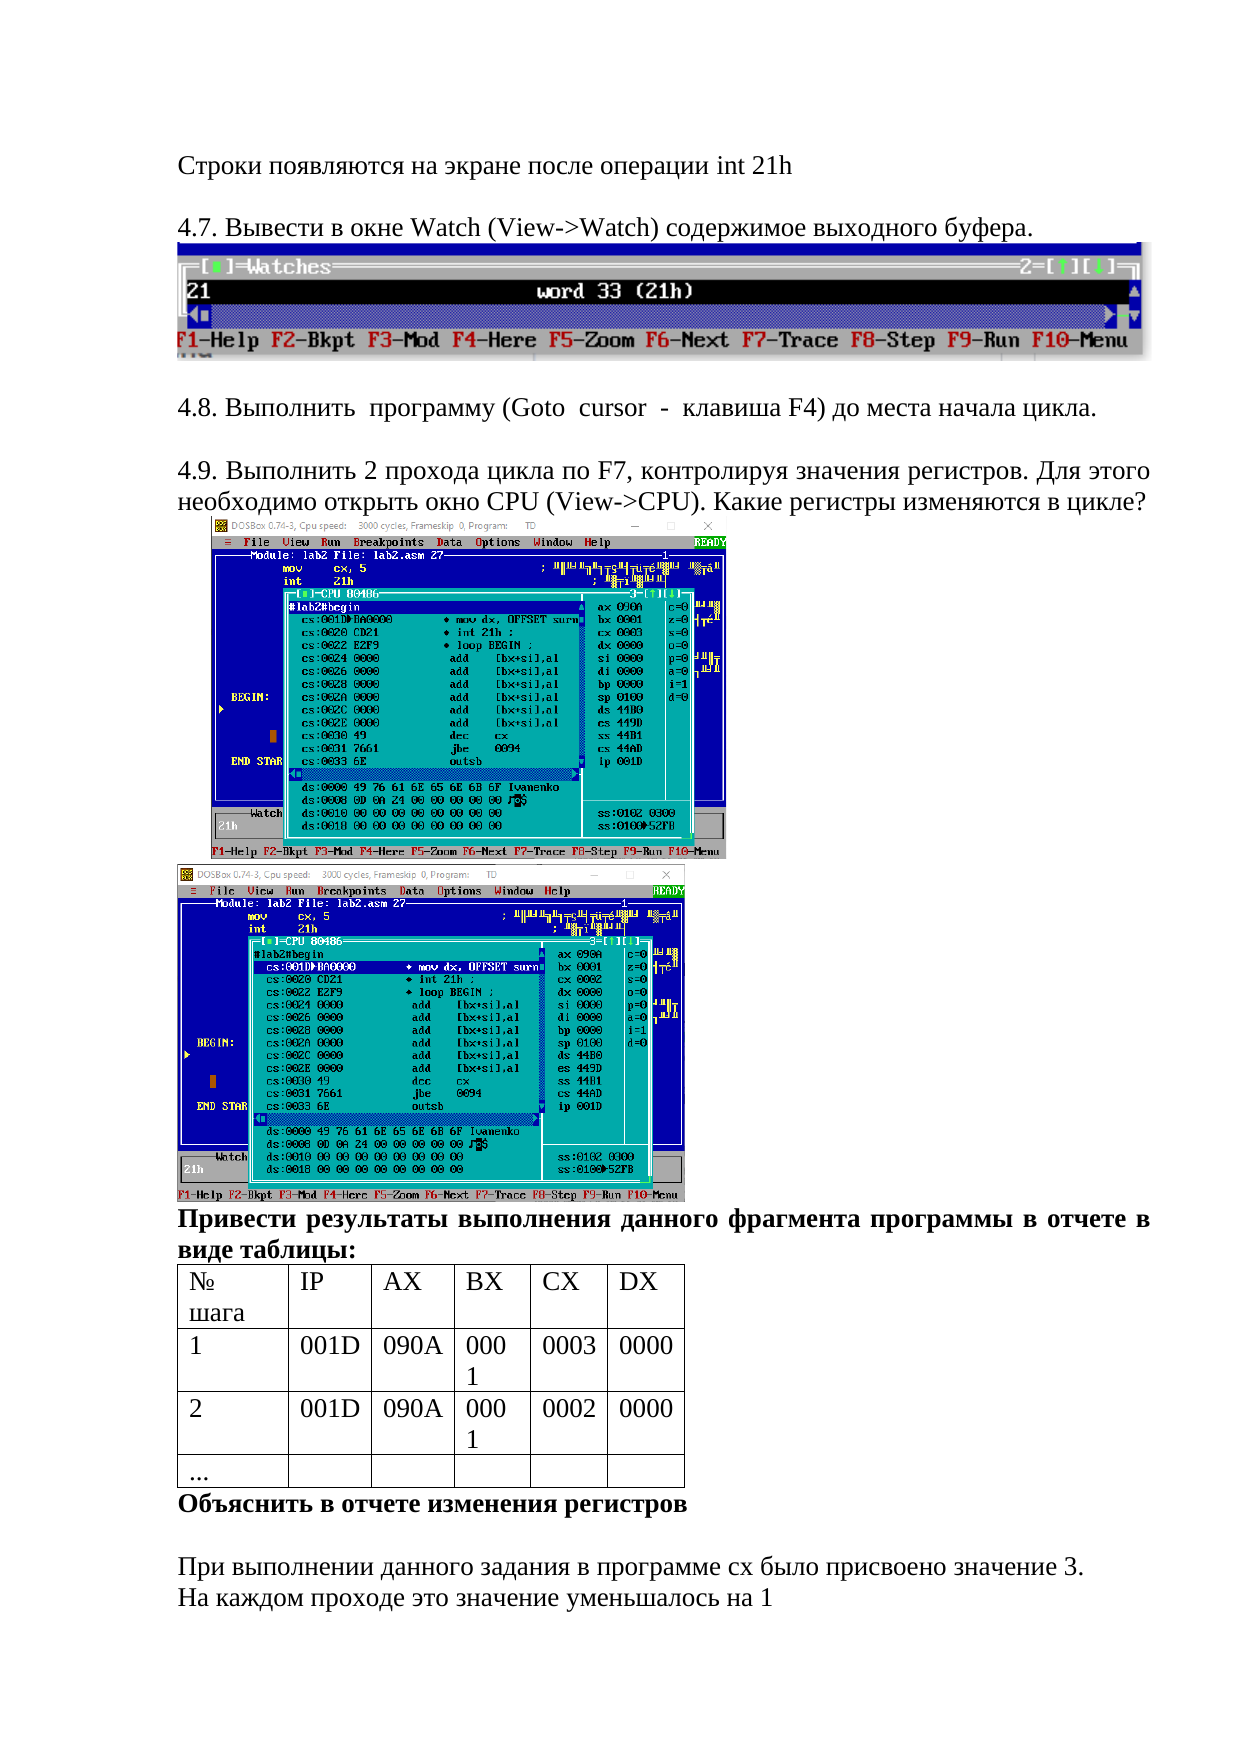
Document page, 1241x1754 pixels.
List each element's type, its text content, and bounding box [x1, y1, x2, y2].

table_cell 090A [372, 1392, 454, 1454]
table_cell 001D [289, 1329, 371, 1391]
picture [177, 242, 1152, 361]
table_cell 0000 [608, 1329, 684, 1391]
table_cell 2 [178, 1392, 288, 1454]
table_header IP [289, 1265, 371, 1328]
table_cell [289, 1455, 371, 1487]
text Объяснить в отчете изменения регистров [177, 1488, 1152, 1519]
picture [177, 864, 685, 1202]
text При выполнении данного задания в программе сх было присвоено значение 3. [177, 1550, 1152, 1581]
table_cell 0002 [531, 1392, 607, 1454]
text 4.8. Выполнить программу (Goto cursor - клавиша F4) до места начала цикла. [177, 391, 1152, 423]
table_cell [608, 1455, 684, 1487]
table_header DX [608, 1265, 684, 1328]
table_cell [531, 1455, 607, 1487]
table_cell 1 [178, 1329, 288, 1391]
picture [211, 516, 727, 859]
table_cell 090A [372, 1329, 454, 1391]
table_cell 0003 [531, 1329, 607, 1391]
table_header № шага [178, 1265, 288, 1328]
text Строки появляются на экране после операции int 21h [177, 149, 1152, 180]
table_cell ... [178, 1455, 288, 1487]
table_cell 0001 [455, 1329, 530, 1391]
table_cell 0000 [608, 1392, 684, 1454]
table_cell 0001 [455, 1392, 530, 1454]
text На каждом проходе это значение уменьшалось на 1 [177, 1581, 1152, 1612]
table_cell 001D [289, 1392, 371, 1454]
table_cell [372, 1455, 454, 1487]
text 4.9. Выполнить 2 прохода цикла по F7, контролируя значения регистров. Для этого необходимо открыть окно CPU (View->CPU). Какие регистры изменяются в цикле? [177, 454, 1152, 516]
text 4.7. Вывести в окне Watch (View->Watch) содержимое выходного буфера. [177, 212, 1152, 242]
table_header CX [531, 1265, 607, 1328]
text Привести результаты выполнения данного фрагмента программы в отчете в виде таблицы: [177, 1202, 1152, 1264]
table_header BX [455, 1265, 530, 1328]
table_header AX [372, 1265, 454, 1328]
table_cell [455, 1455, 530, 1487]
